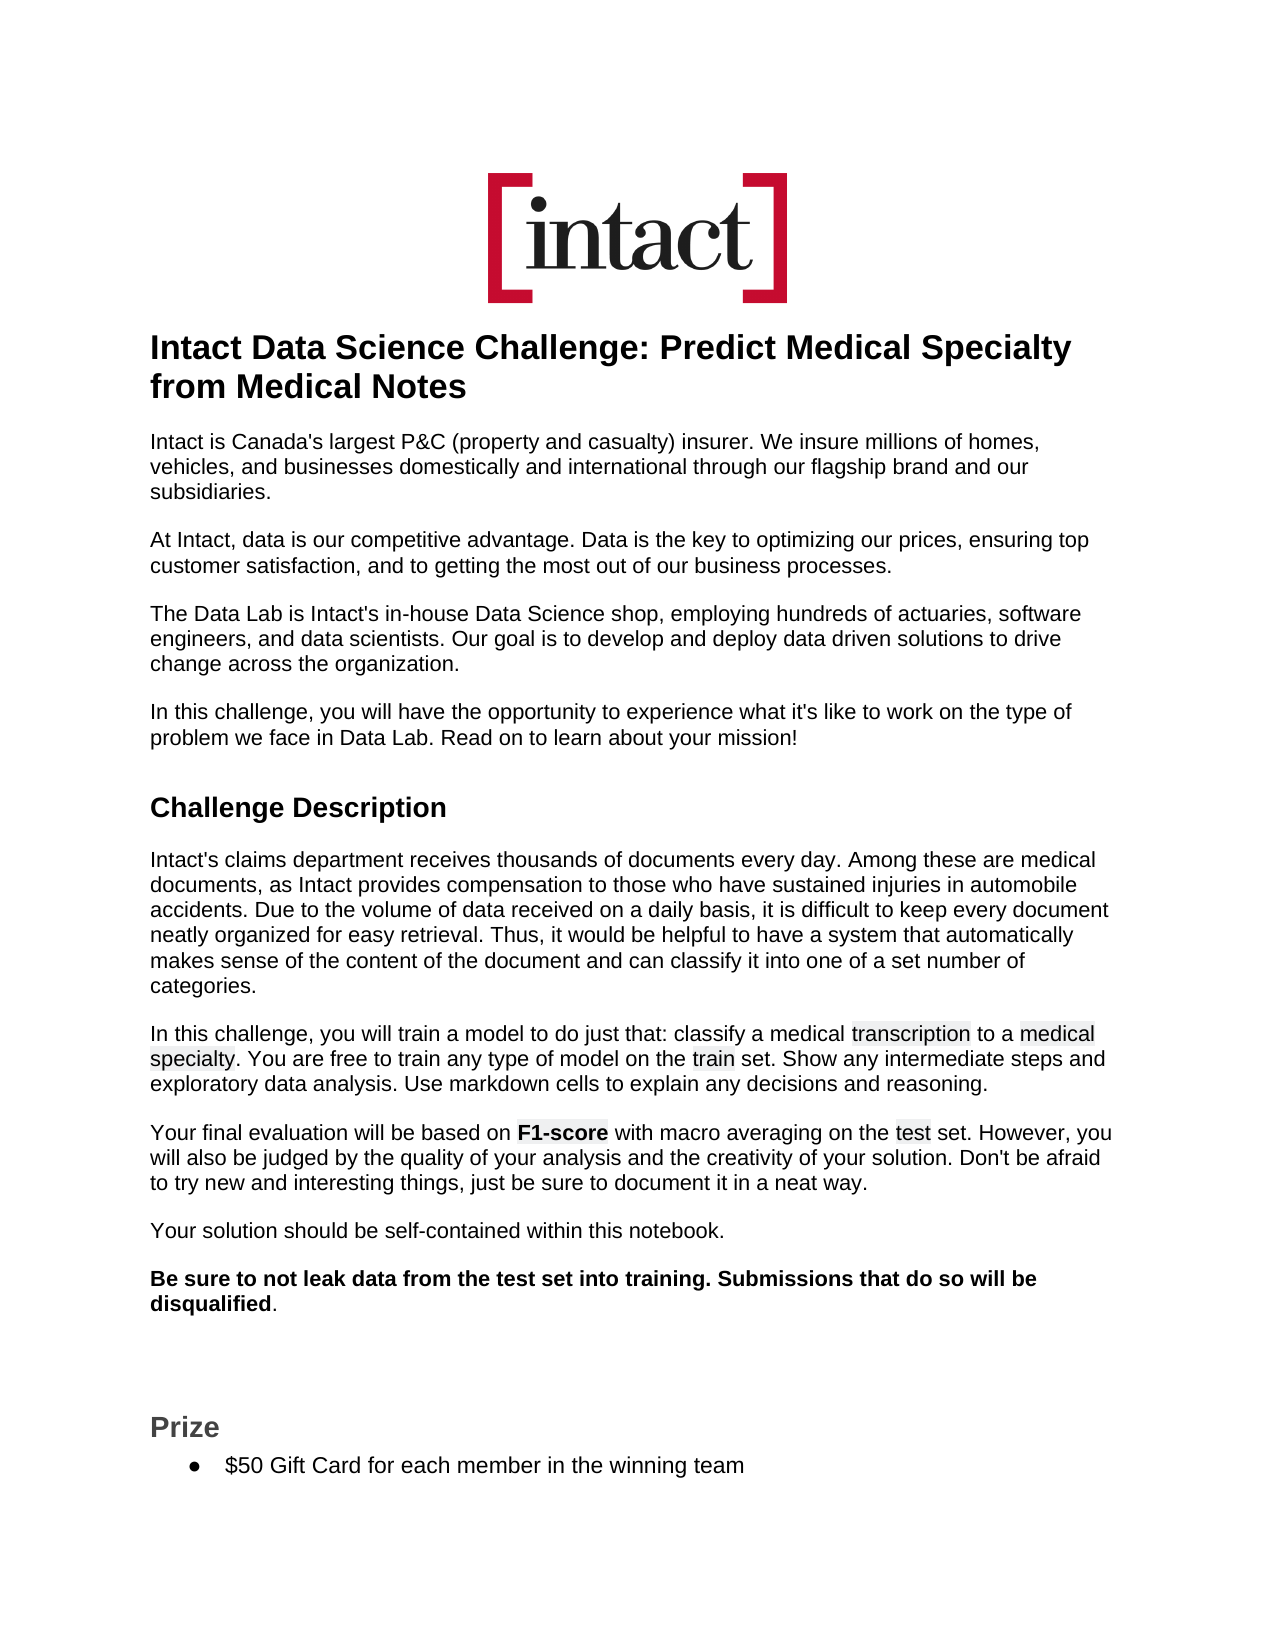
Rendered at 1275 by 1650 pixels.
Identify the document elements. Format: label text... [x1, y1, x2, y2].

picture [487, 172, 788, 304]
text The Data Lab is Intact's in-house Data Science shop, employing hundreds of actuaries, software engineers, and data scientists. Our goal is to develop and deploy data driven solutions to drive change across the organization. [150, 601, 1125, 676]
text Be sure to not leak data from the test set into training. Submissions that do so will be disqualified. [150, 1266, 1125, 1316]
text Intact is Canada's largest P&C (property and casualty) insurer. We insure millions of homes, vehicles, and businesses domestically and international through our flagship brand and our subsidiaries. [150, 429, 1125, 504]
text In this challenge, you will have the opportunity to experience what it's like to work on the type of problem we face in Data Lab. Read on to learn about your mission! [150, 699, 1125, 750]
subtitle Prize [150, 1410, 1125, 1444]
list $50 Gift Card for each member in the winning team [187, 1452, 1125, 1478]
text Your final evaluation will be based on F1-score with macro averaging on the test set. However, you will also be judged by the quality of your analysis and the creativity of your solution. Don't be afraid to try new and interesting things, just be sure to document it in a neat way. [150, 1119, 1125, 1195]
text Intact's claims department receives thousands of documents every day. Among these are medical documents, as Intact provides compensation to those who have sustained injuries in automobile accidents. Due to the volume of data received on a daily basis, it is difficult to keep every document neatly organized for easy retrieval. Thus, it would be helpful to have a system that automatically makes sense of the content of the document and can classify it into one of a set number of categories. [150, 847, 1125, 998]
text At Intact, data is our competitive advantage. Data is the key to optimizing our prices, ensuring top customer satisfaction, and to getting the most out of our business processes. [150, 527, 1125, 578]
subtitle Intact Data Science Challenge: Predict Medical Specialty from Medical Notes [150, 327, 1125, 406]
text In this challenge, you will train a model to do just that: classify a medical transcription to a medical specialty. You are free to train any type of model on the train set. Show any intermediate steps and exploratory data analysis. Use markdown cells to explain any decisions and reasoning. [150, 1021, 1125, 1096]
text Your solution should be self-contained within this notebook. [150, 1218, 1125, 1243]
subtitle Challenge Description [150, 791, 1125, 824]
